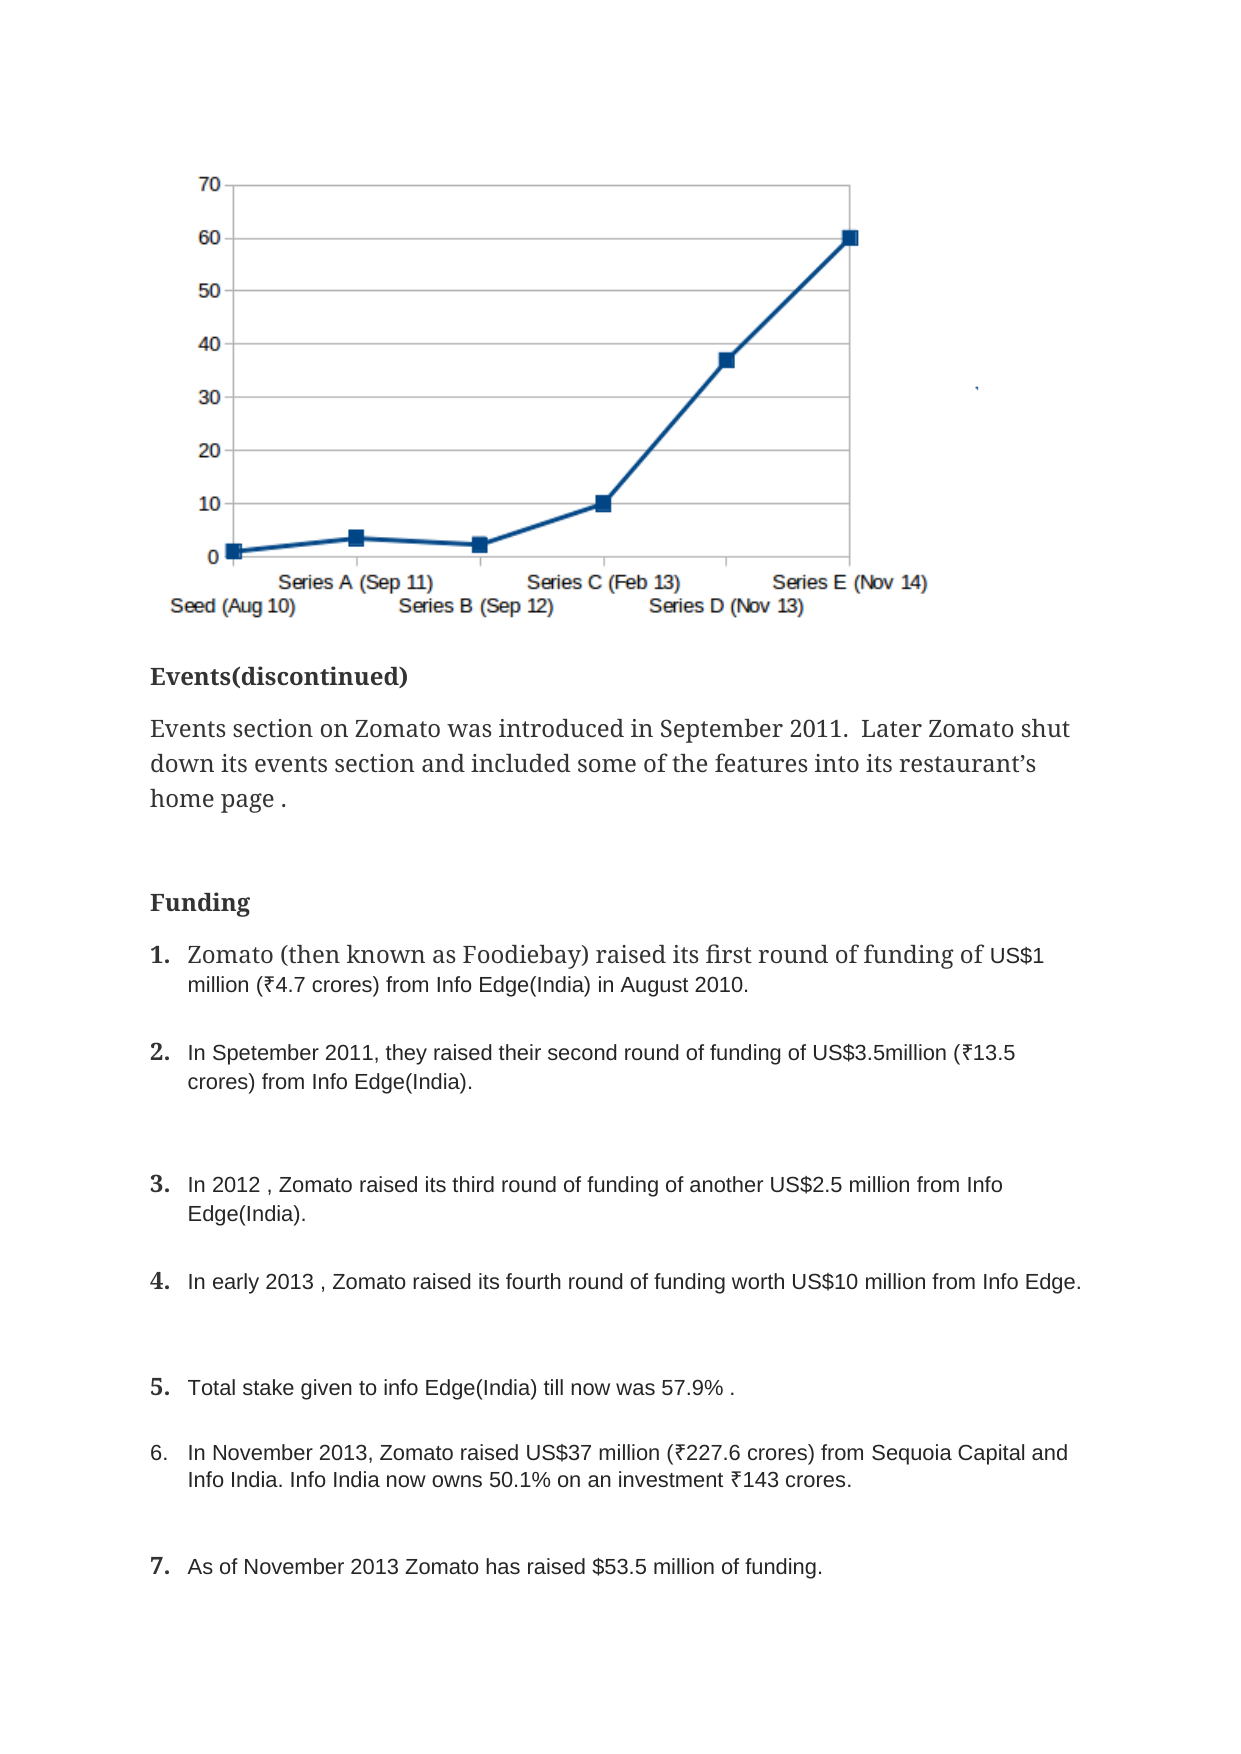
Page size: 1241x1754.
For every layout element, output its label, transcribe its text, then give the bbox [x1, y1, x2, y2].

list As of November 2013 Zomato has raised $53.5 million of funding. [150, 1548, 1090, 1581]
text Funding [150, 886, 1090, 918]
list In Spetember 2011, they raised their second round of funding of US$3.5million (₹13.5 crores) from Info Edge(India). [150, 1034, 1090, 1094]
list In 2012 , Zomato raised its third round of funding of another US$2.5 million from Info Edge(India). [150, 1167, 1090, 1226]
text Events section on Zomato was introduced in September 2011. Later Zomato shut down its events section and included some of the features into its restaurant’s home page . [150, 711, 1090, 814]
list In early 2013 , Zomato raised its fourth round of funding worth US$10 million from Info Edge. [150, 1264, 1090, 1296]
picture [150, 150, 979, 641]
text Events(discontinued) [150, 659, 1090, 692]
list Zomato (then known as Foodiebay) raised its first round of funding of US$1 million (₹4.7 crores) from Info Edge(India) in August 2010. [150, 937, 1090, 997]
list Total stake given to info Edge(India) till now was 57.9% . [150, 1369, 1090, 1402]
list In November 2013, Zomato raised US$37 million (₹227.6 crores) from Sequoia Capital and Info India. Info India now owns 50.1% on an investment ₹143 crores. [150, 1440, 1090, 1492]
